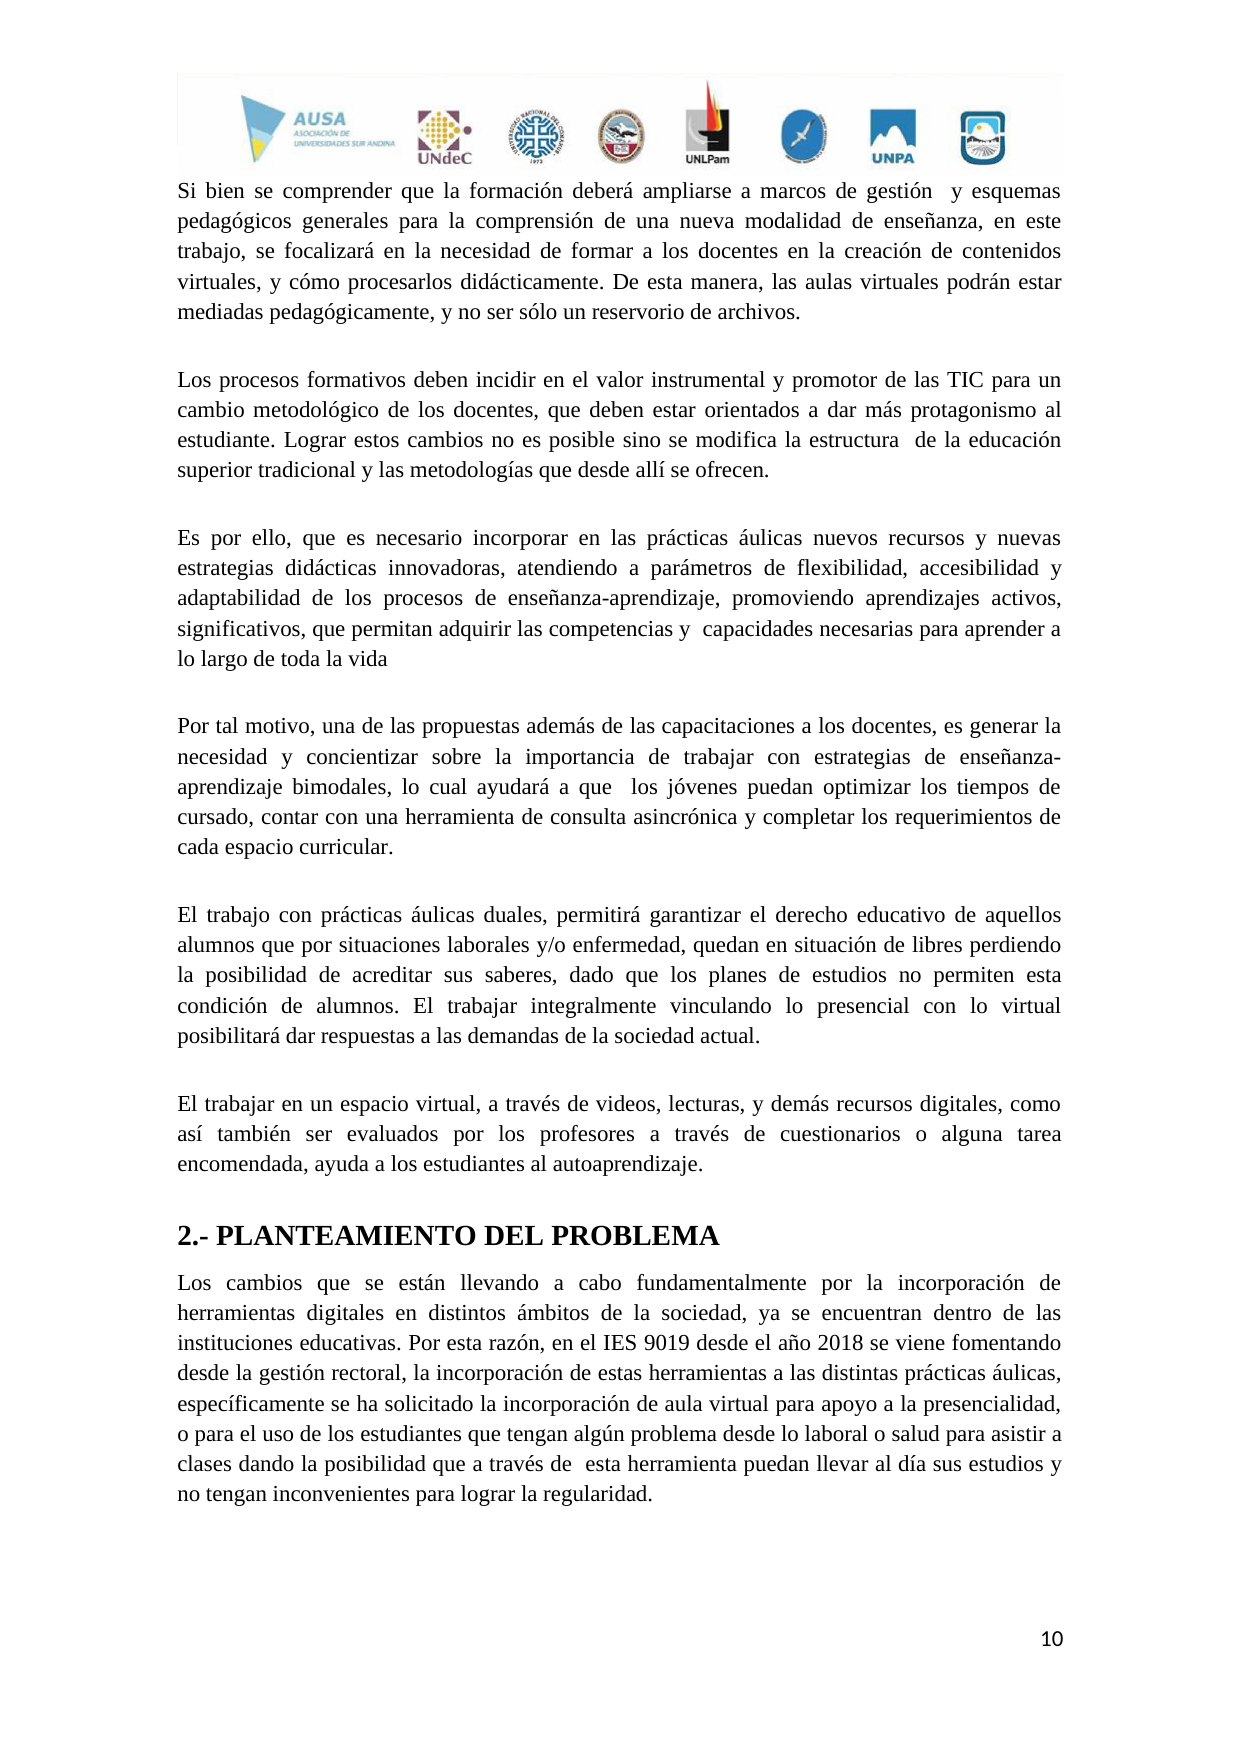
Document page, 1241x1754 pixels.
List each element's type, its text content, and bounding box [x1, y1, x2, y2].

text El trabajar en un espacio virtual, a través de videos, lecturas, y demás recursos digitales, como así también ser evaluados por los profesores a través de cuestionarios o alguna tarea encomendada, ayuda a los estudiantes al autoaprendizaje. [177, 1089, 1063, 1176]
text Los cambios que se están llevando a cabo fundamentalmente por la incorporación de herramientas digitales en distintos ámbitos de la sociedad, ya se encuentran dentro de las instituciones educativas. Por esta razón, en el IES 9019 desde el año 2018 se viene fomentando desde la gestión rectoral, la incorporación de estas herramientas a las distintas prácticas áulicas, específicamente se ha solicitado la incorporación de aula virtual para apoyo a la presencialidad, o para el uso de los estudiantes que tengan algún problema desde lo laboral o salud para asistir a clases dando la posibilidad que a través de esta herramienta puedan llevar al día sus estudios y no tengan inconvenientes para lograr la regularidad. [177, 1269, 1063, 1507]
text 2.- PLANTEAMIENTO DEL PROBLEMA [177, 1218, 1063, 1251]
text Por tal motivo, una de las propuestas además de las capacitaciones a los docentes, es generar la necesidad y concientizar sobre la importancia de trabajar con estrategias de enseñanza-aprendizaje bimodales, lo cual ayudará a que los jóvenes puedan optimizar los tiempos de cursado, contar con una herramienta de consulta asincrónica y completar los requerimientos de cada espacio curricular. [177, 712, 1063, 860]
text Es por ello, que es necesario incorporar en las prácticas áulicas nuevos recursos y nuevas estrategias didácticas innovadoras, atendiendo a parámetros de flexibilidad, accesibilidad y adaptabilidad de los procesos de enseñanza-aprendizaje, promoviendo aprendizajes activos, significativos, que permitan adquirir las competencias y capacidades necesarias para aprender a lo largo de toda la vida [177, 524, 1063, 671]
text Los procesos formativos deben incidir en el valor instrumental y promotor de las TIC para un cambio metodológico de los docentes, que deben estar orientados a dar más protagonismo al estudiante. Lograr estos cambios no es posible sino se modifica la estructura de la educación superior tradicional y las metodologías que desde allí se ofrecen. [177, 366, 1063, 483]
picture [177, 73, 1064, 176]
text Si bien se comprender que la formación deberá ampliarse a marcos de gestión y esquemas pedagógicos generales para la comprensión de una nueva modalidad de enseñanza, en este trabajo, se focalizará en la necesidad de formar a los docentes en la creación de contenidos virtuales, y cómo procesarlos didácticamente. De esta manera, las aulas virtuales podrán estar mediadas pedagógicamente, y no ser sólo un reservorio de archivos. [177, 177, 1063, 324]
text El trabajo con prácticas áulicas duales, permitirá garantizar el derecho educativo de aquellos alumnos que por situaciones laborales y/o enfermedad, quedan en situación de libres perdiendo la posibilidad de acreditar sus saberes, dado que los planes de estudios no permiten esta condición de alumnos. El trabajar integralmente vinculando lo presencial con lo virtual posibilitará dar respuestas a las demandas de la sociedad actual. [177, 901, 1063, 1048]
